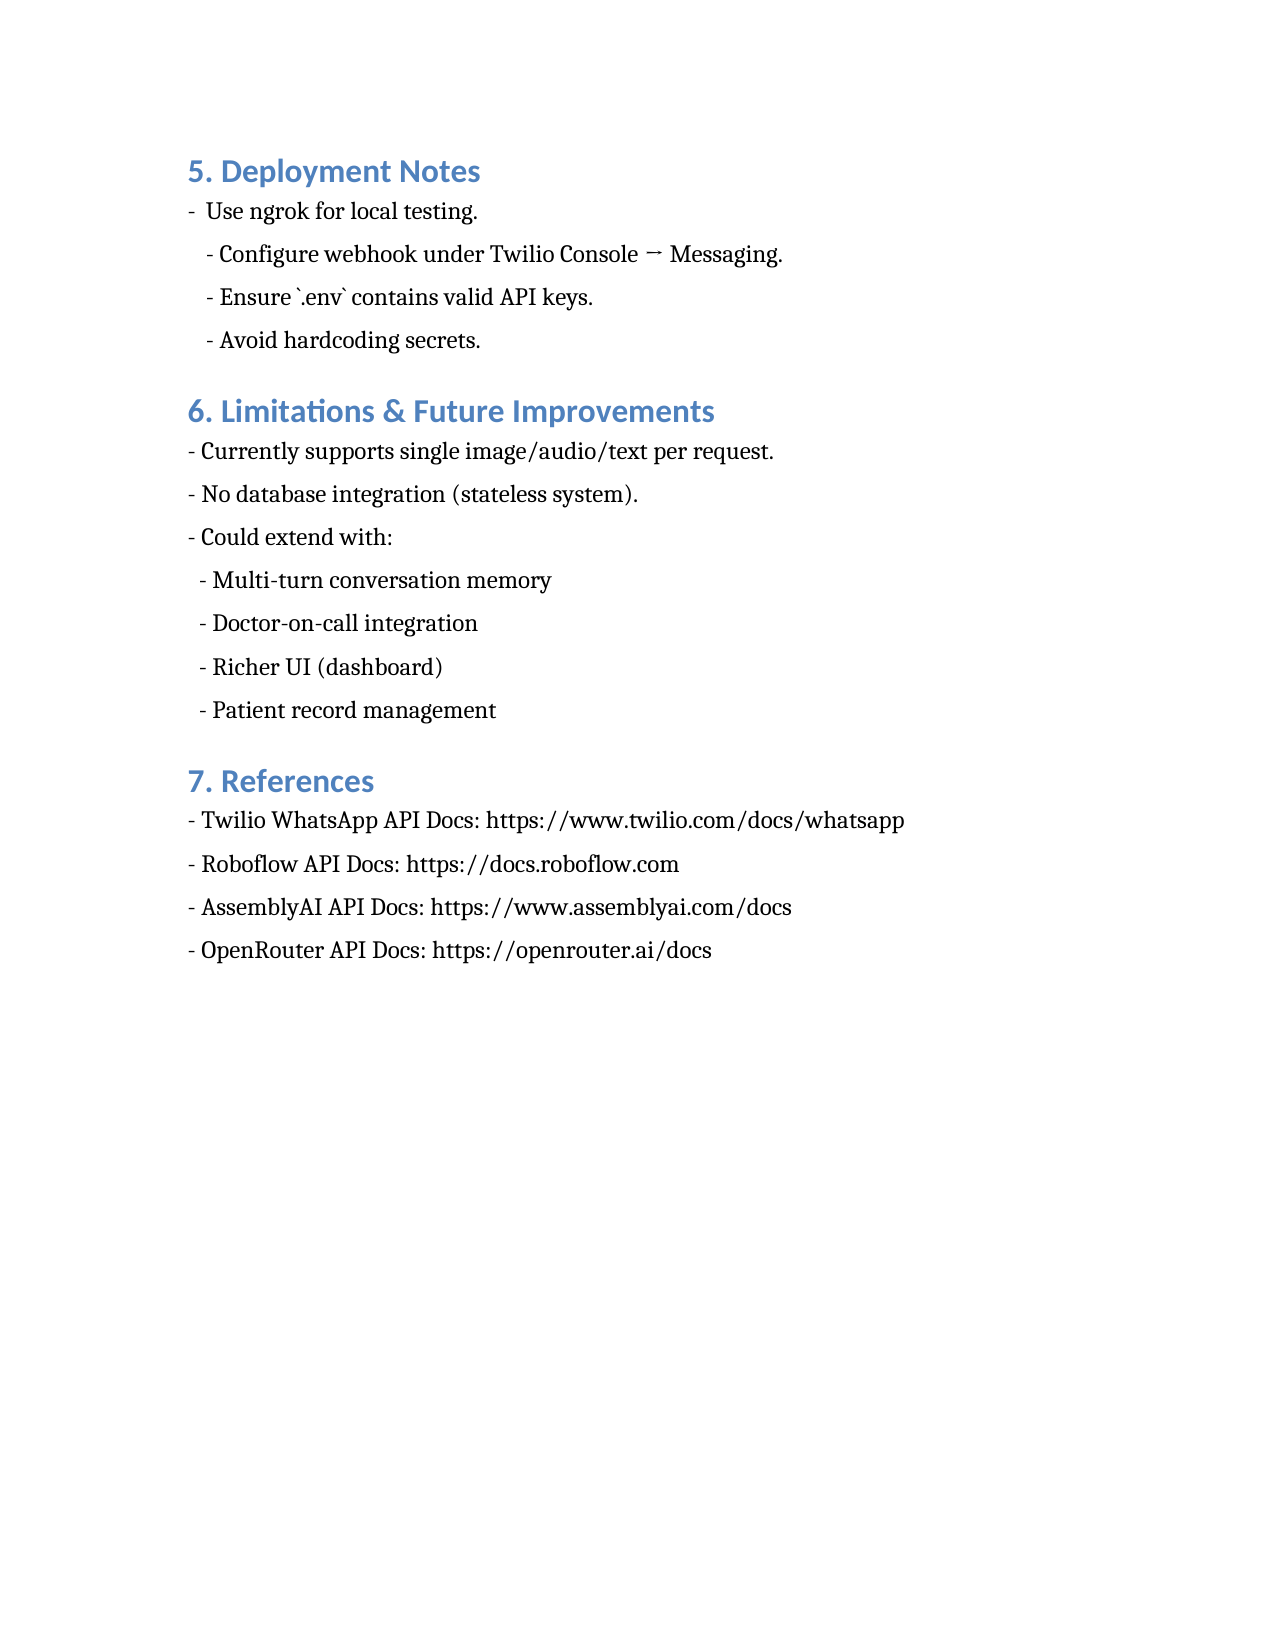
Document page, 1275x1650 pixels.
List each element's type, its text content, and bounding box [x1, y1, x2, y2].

subtitle 5. Deployment Notes [187, 150, 1087, 191]
subtitle 7. References [187, 759, 1087, 800]
text - Currently supports single image/audio/text per request. - No database integration (stateless system). - Could extend with: - Multi-turn conversation memory - Doctor-on-call integration - Richer UI (dashboard) - Patient record management [187, 437, 1087, 724]
subtitle 6. Limitations & Future Improvements [187, 390, 1087, 431]
text - Twilio WhatsApp API Docs: https://www.twilio.com/docs/whatsapp - Roboflow API Docs: https://docs.roboflow.com - AssemblyAI API Docs: https://www.assemblyai.com/docs - OpenRouter API Docs: https://openrouter.ai/docs [187, 806, 1087, 964]
list Use ngrok for local testing. - Configure webhook under Twilio Console → Messaging. - Ensure `.env` contains valid API keys. - Avoid hardcoding secrets. [187, 197, 1087, 355]
